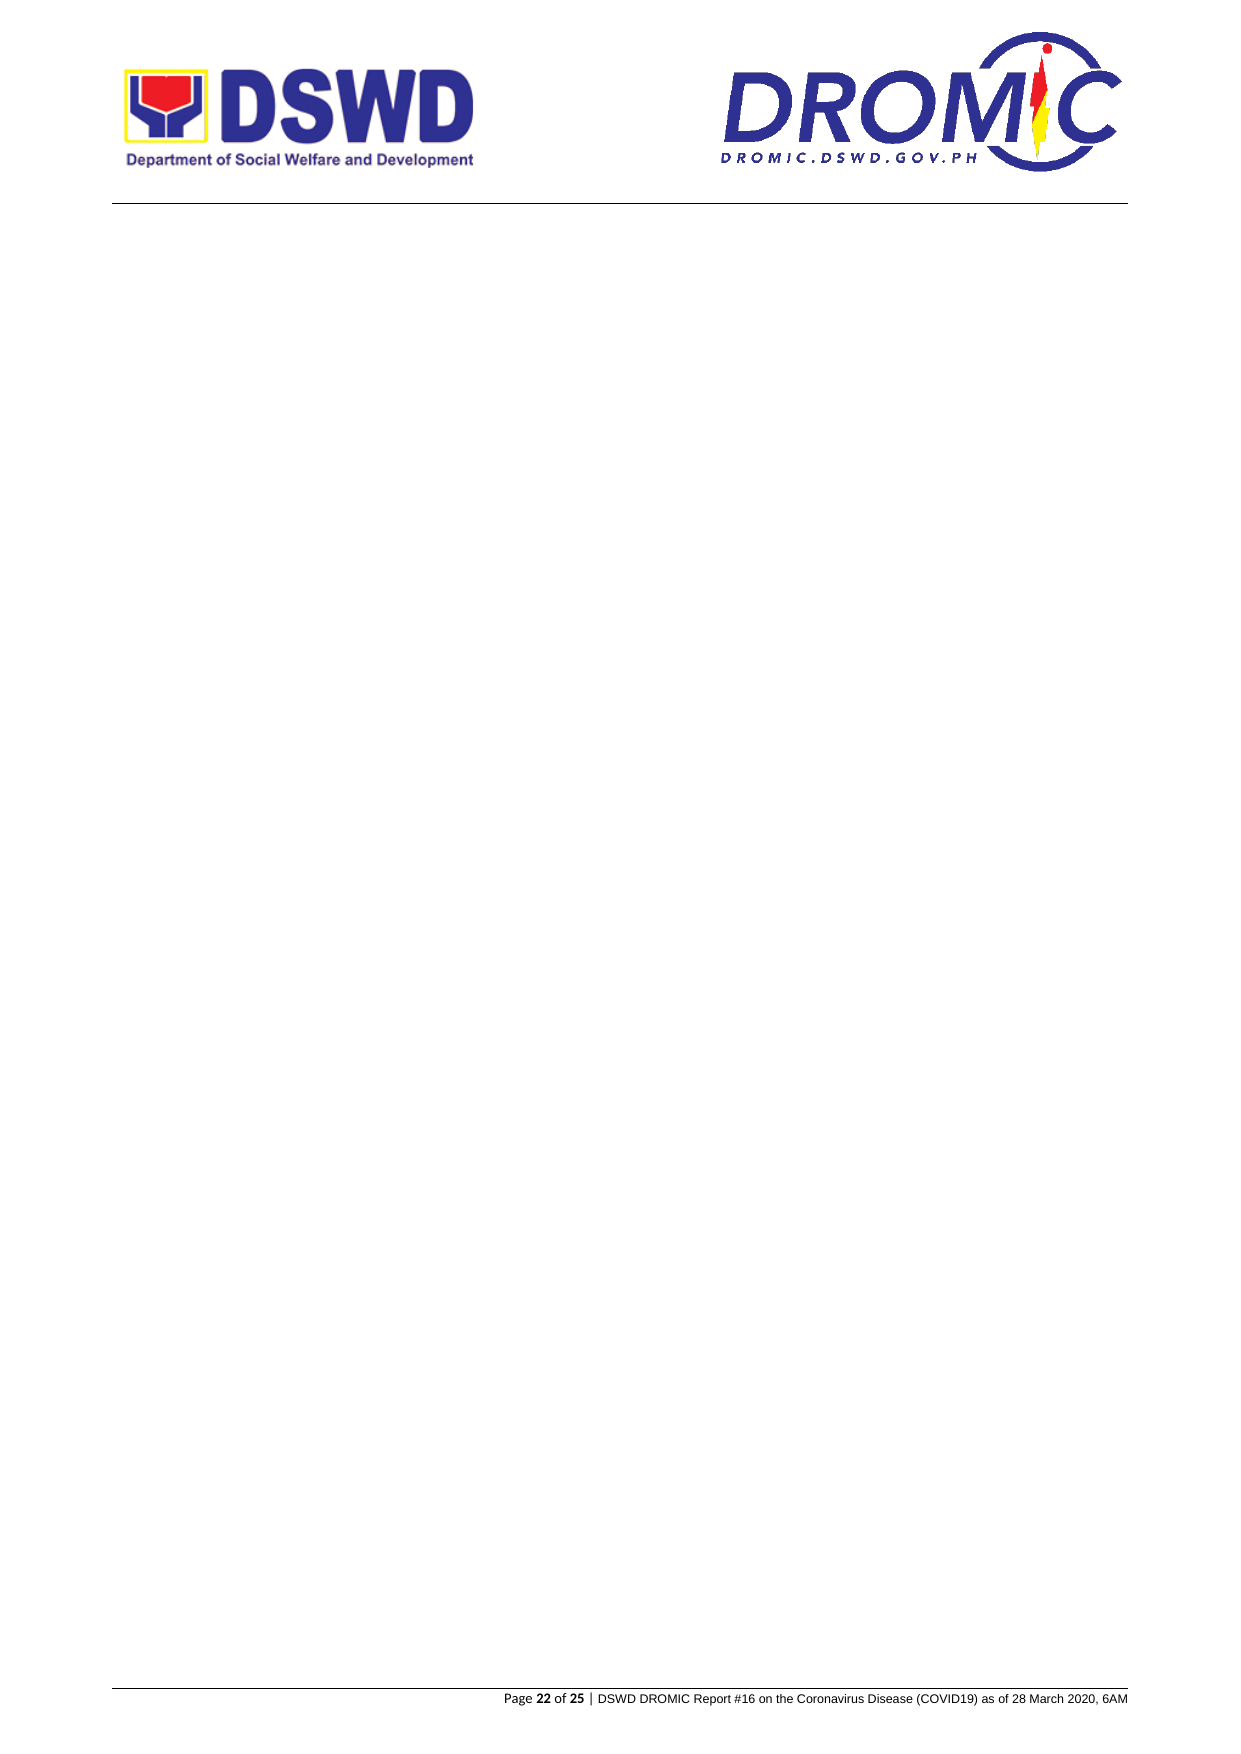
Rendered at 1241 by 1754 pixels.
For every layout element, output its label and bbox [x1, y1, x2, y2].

picture [676, 31, 1162, 172]
picture [112, 65, 487, 173]
